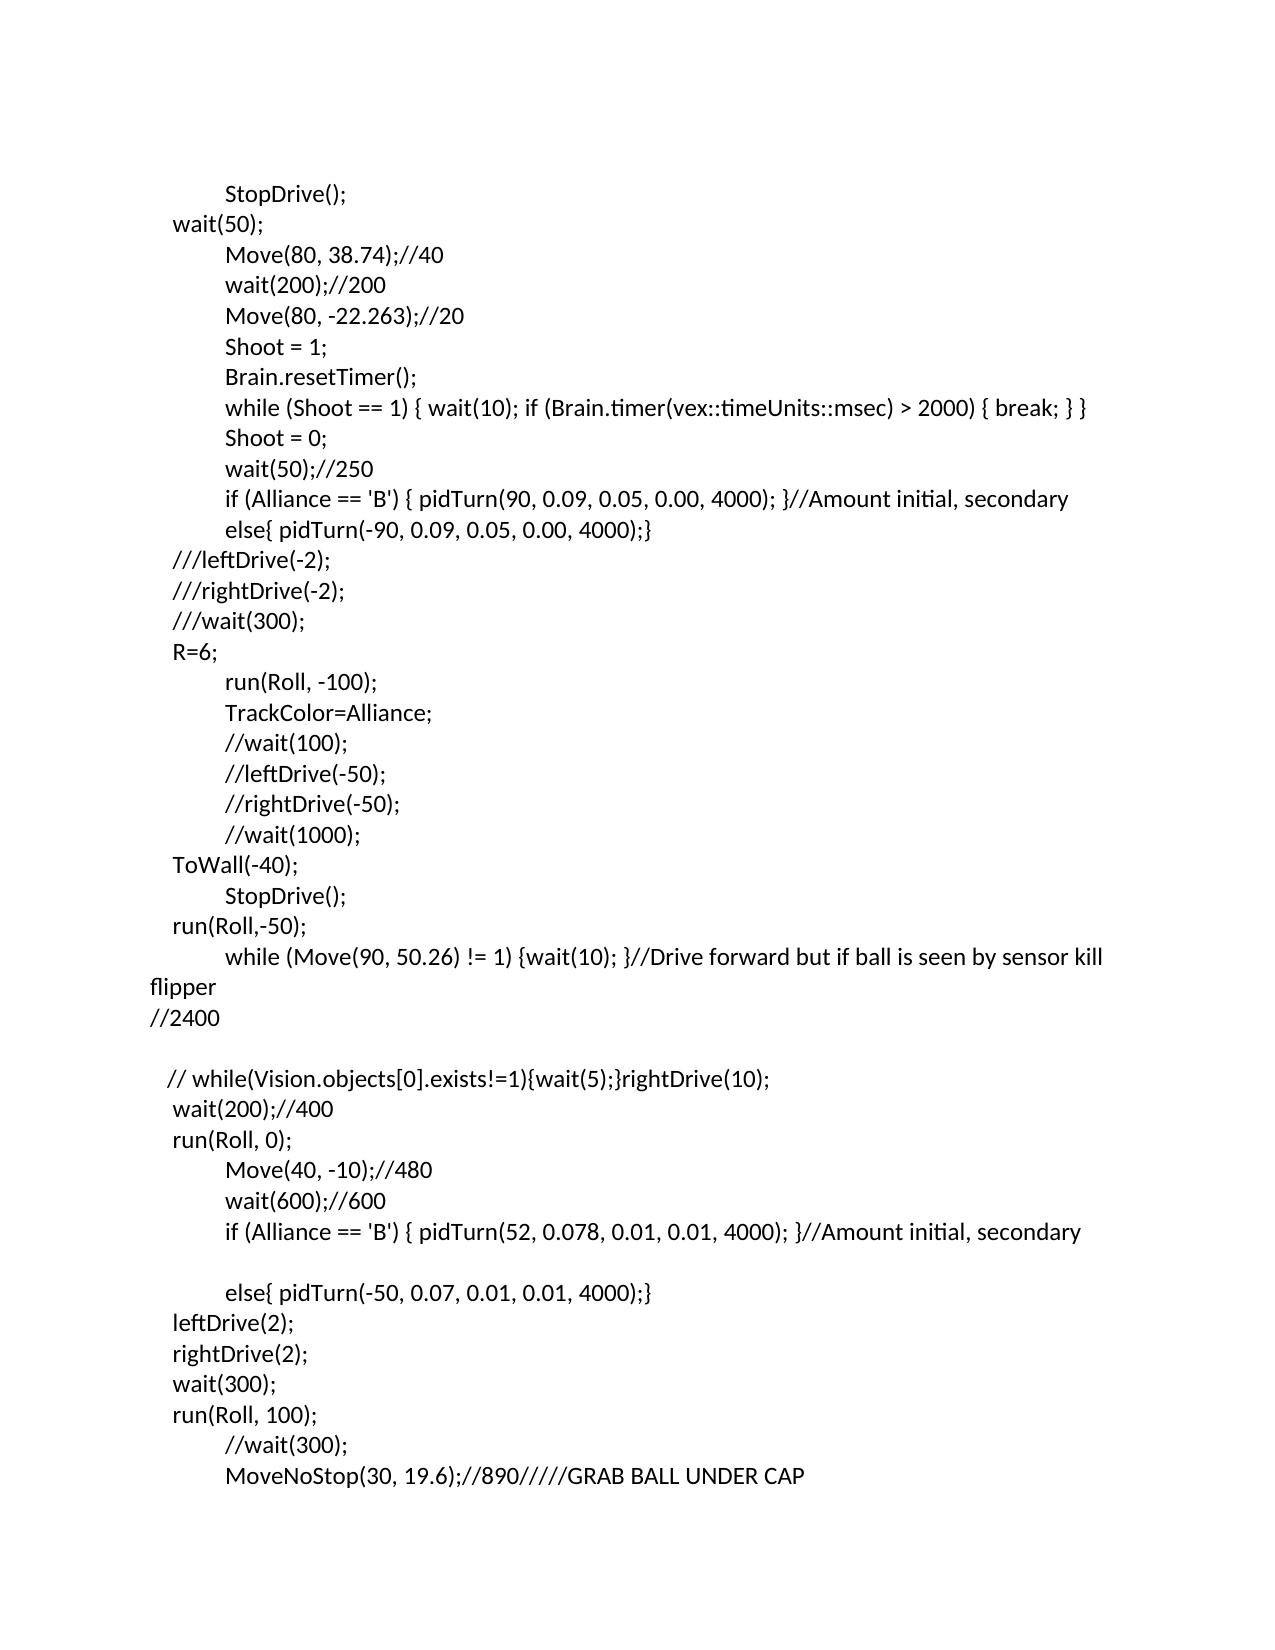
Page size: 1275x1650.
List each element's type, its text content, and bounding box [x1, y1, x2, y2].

text if (Alliance == 'B') { pidTurn(90, 0.09, 0.05, 0.00, 4000); }//Amount initial, secondary [150, 483, 1125, 514]
text wait(200);//400 [150, 1094, 1125, 1124]
text while (Move(90, 50.26) != 1) {wait(10); }//Drive forward but if ball is seen by sensor kill flipper [150, 941, 1125, 1002]
text //wait(100); [150, 727, 1125, 758]
text Move(80, 38.74);//40 [150, 239, 1125, 269]
text wait(300); [150, 1368, 1125, 1399]
text ToWall(-40); [150, 849, 1125, 880]
text R=6; [150, 636, 1125, 666]
text // while(Vision.objects[0].exists!=1){wait(5);}rightDrive(10); [150, 1063, 1125, 1094]
text //wait(300); [150, 1429, 1125, 1460]
text wait(50); [150, 208, 1125, 239]
text wait(200);//200 [150, 269, 1125, 300]
text run(Roll, -100); [150, 666, 1125, 697]
text run(Roll,-50); [150, 911, 1125, 941]
text else{ pidTurn(-90, 0.09, 0.05, 0.00, 4000);} [150, 514, 1125, 544]
text wait(600);//600 [150, 1185, 1125, 1216]
text run(Roll, 0); [150, 1124, 1125, 1155]
text if (Alliance == 'B') { pidTurn(52, 0.078, 0.01, 0.01, 4000); }//Amount initial, secondary [150, 1216, 1125, 1277]
text Move(40, -10);//480 [150, 1155, 1125, 1185]
text else{ pidTurn(-50, 0.07, 0.01, 0.01, 4000);} [150, 1277, 1125, 1307]
text leftDrive(2); [150, 1307, 1125, 1338]
text Shoot = 1; [150, 331, 1125, 361]
text //wait(1000); [150, 819, 1125, 849]
text //leftDrive(-50); [150, 758, 1125, 788]
text //2400 [150, 1002, 1125, 1033]
text Move(80, -22.263);//20 [150, 300, 1125, 331]
text run(Roll, 100); [150, 1399, 1125, 1429]
text ///leftDrive(-2); [150, 544, 1125, 575]
text Shoot = 0; [150, 422, 1125, 453]
text StopDrive(); [150, 880, 1125, 911]
text //rightDrive(-50); [150, 788, 1125, 819]
text MoveNoStop(30, 19.6);//890/////GRAB BALL UNDER CAP [150, 1460, 1125, 1490]
text wait(50);//250 [150, 453, 1125, 483]
text TrackColor=Alliance; [150, 697, 1125, 727]
text ///wait(300); [150, 605, 1125, 636]
text ///rightDrive(-2); [150, 575, 1125, 605]
text while (Shoot == 1) { wait(10); if (Brain.timer(vex::timeUnits::msec) > 2000) { break; } } [150, 392, 1125, 422]
text Brain.resetTimer(); [150, 361, 1125, 392]
text StopDrive(); [150, 178, 1125, 208]
text rightDrive(2); [150, 1338, 1125, 1368]
